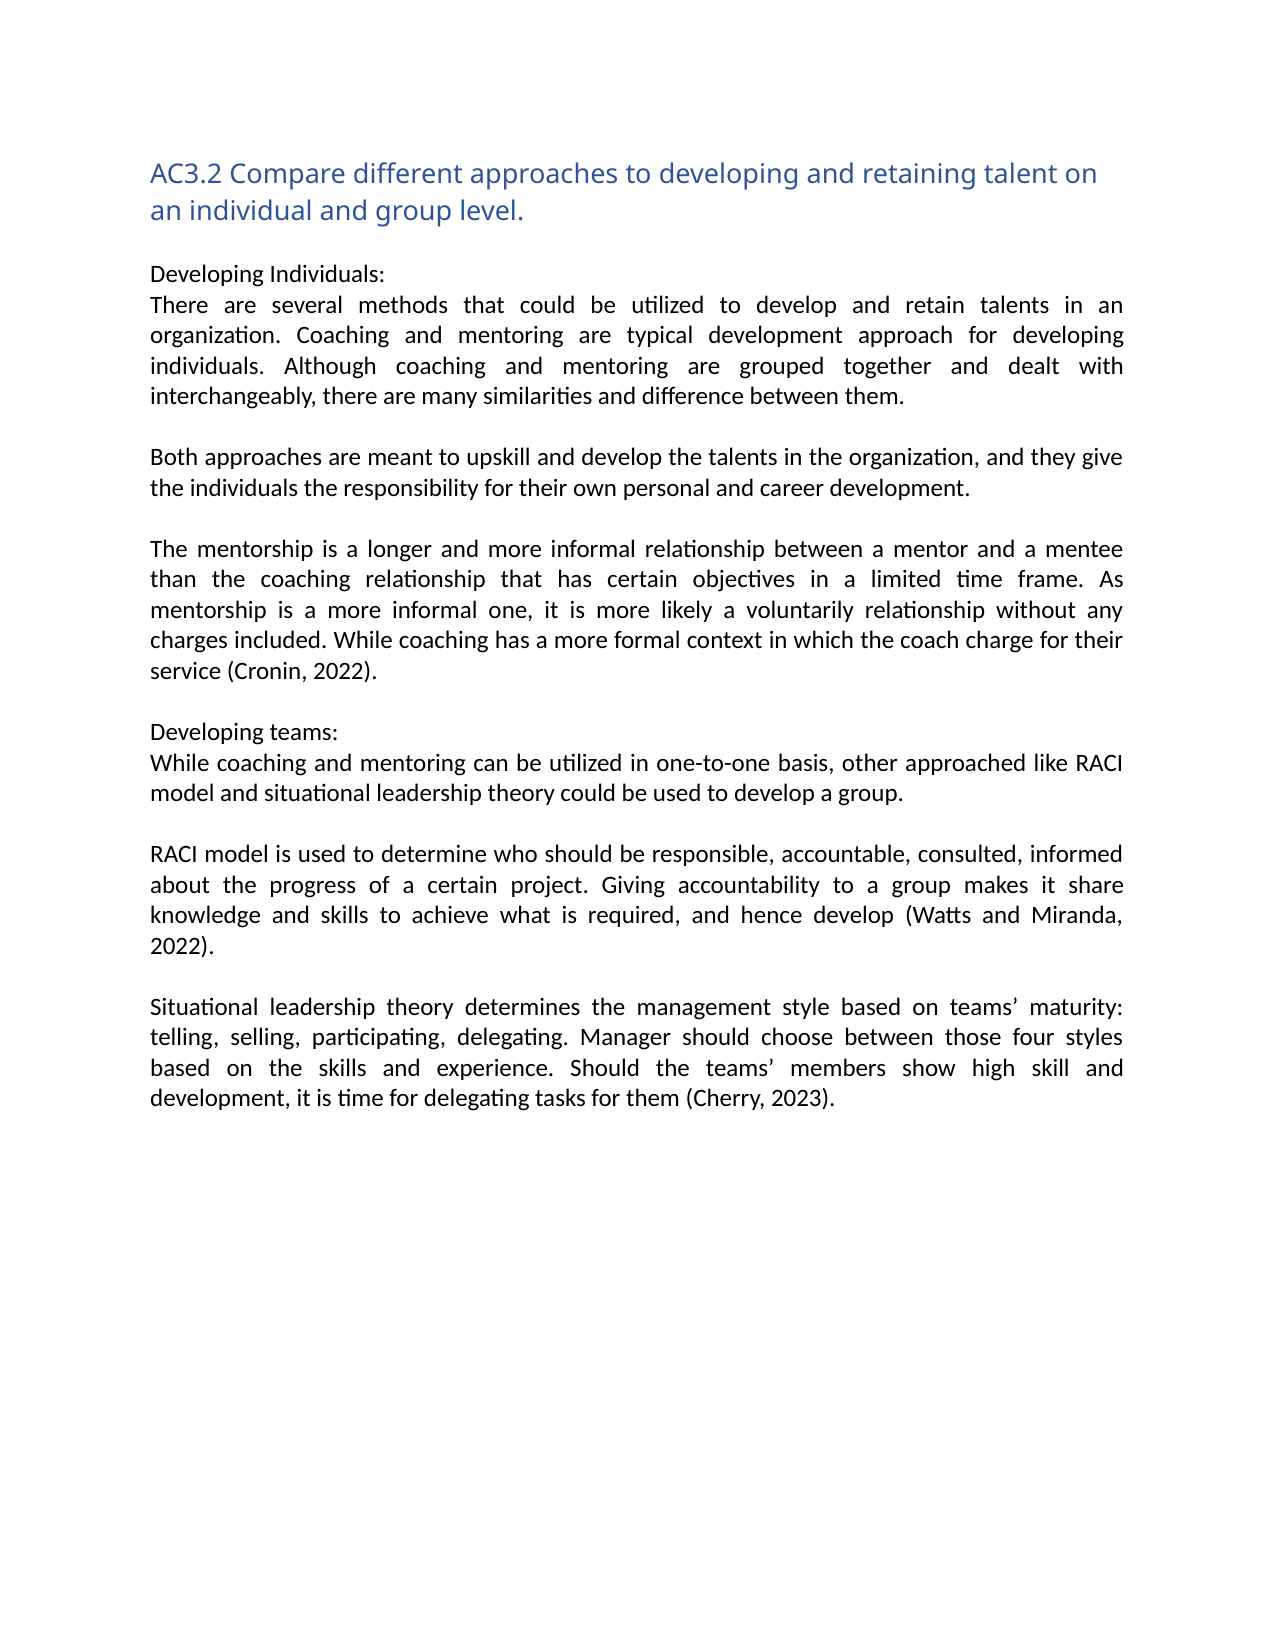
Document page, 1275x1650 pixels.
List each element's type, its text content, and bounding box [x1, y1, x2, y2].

subtitle AC3.2 Compare different approaches to developing and retaining talent on an individual and group level. [150, 154, 1125, 228]
text Developing Individuals: [150, 258, 1125, 289]
text Situational leadership theory determines the management style based on teams’ maturity: telling, selling, participating, delegating. Manager should choose between those four styles based on the skills and experience. Should the teams’ members show high skill and development, it is time for delegating tasks for them (Cherry, 2023). [150, 991, 1125, 1113]
text Developing teams: [150, 716, 1125, 747]
text There are several methods that could be utilized to develop and retain talents in an organization. Coaching and mentoring are typical development approach for developing individuals. Although coaching and mentoring are grouped together and dealt with interchangeably, there are many similarities and difference between them. [150, 289, 1125, 411]
text Both approaches are meant to upskill and develop the talents in the organization, and they give the individuals the responsibility for their own personal and career development. [150, 442, 1125, 503]
text RACI model is used to determine who should be responsible, accountable, consulted, informed about the progress of a certain project. Giving accountability to a group makes it share knowledge and skills to achieve what is required, and hence develop (Watts and Miranda, 2022). [150, 838, 1125, 960]
text While coaching and mentoring can be utilized in one-to-one basis, other approached like RACI model and situational leadership theory could be used to develop a group. [150, 747, 1125, 808]
text The mentorship is a longer and more informal relationship between a mentor and a mentee than the coaching relationship that has certain objectives in a limited time frame. As mentorship is a more informal one, it is more likely a voluntarily relationship without any charges included. While coaching has a more formal context in which the coach charge for their service (Cronin, 2022). [150, 533, 1125, 686]
